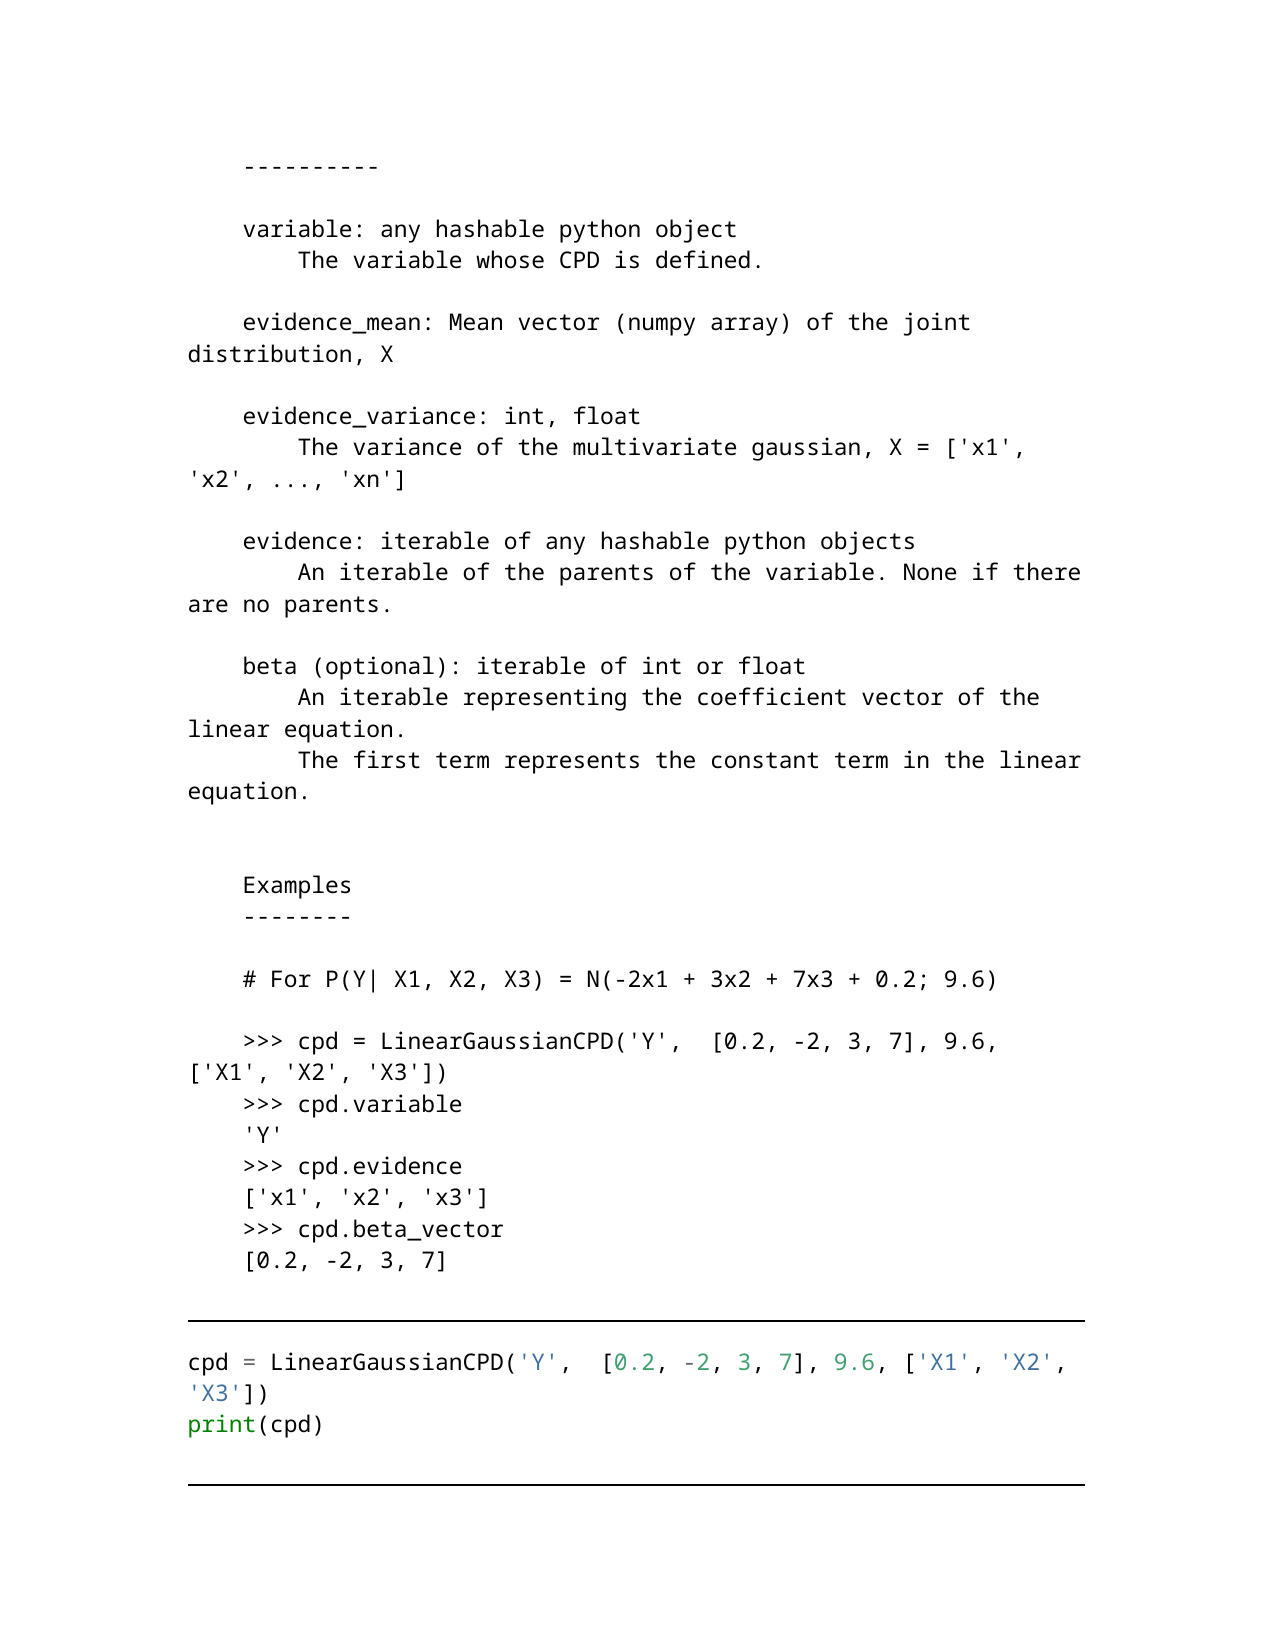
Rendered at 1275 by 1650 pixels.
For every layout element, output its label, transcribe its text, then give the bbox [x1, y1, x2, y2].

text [187, 150, 1087, 1275]
text cpd = LinearGaussianCPD('Y', [0.2, -2, 3, 7], 9.6, ['X1', 'X2', 'X3']) print(cpd) [187, 1345, 1087, 1439]
